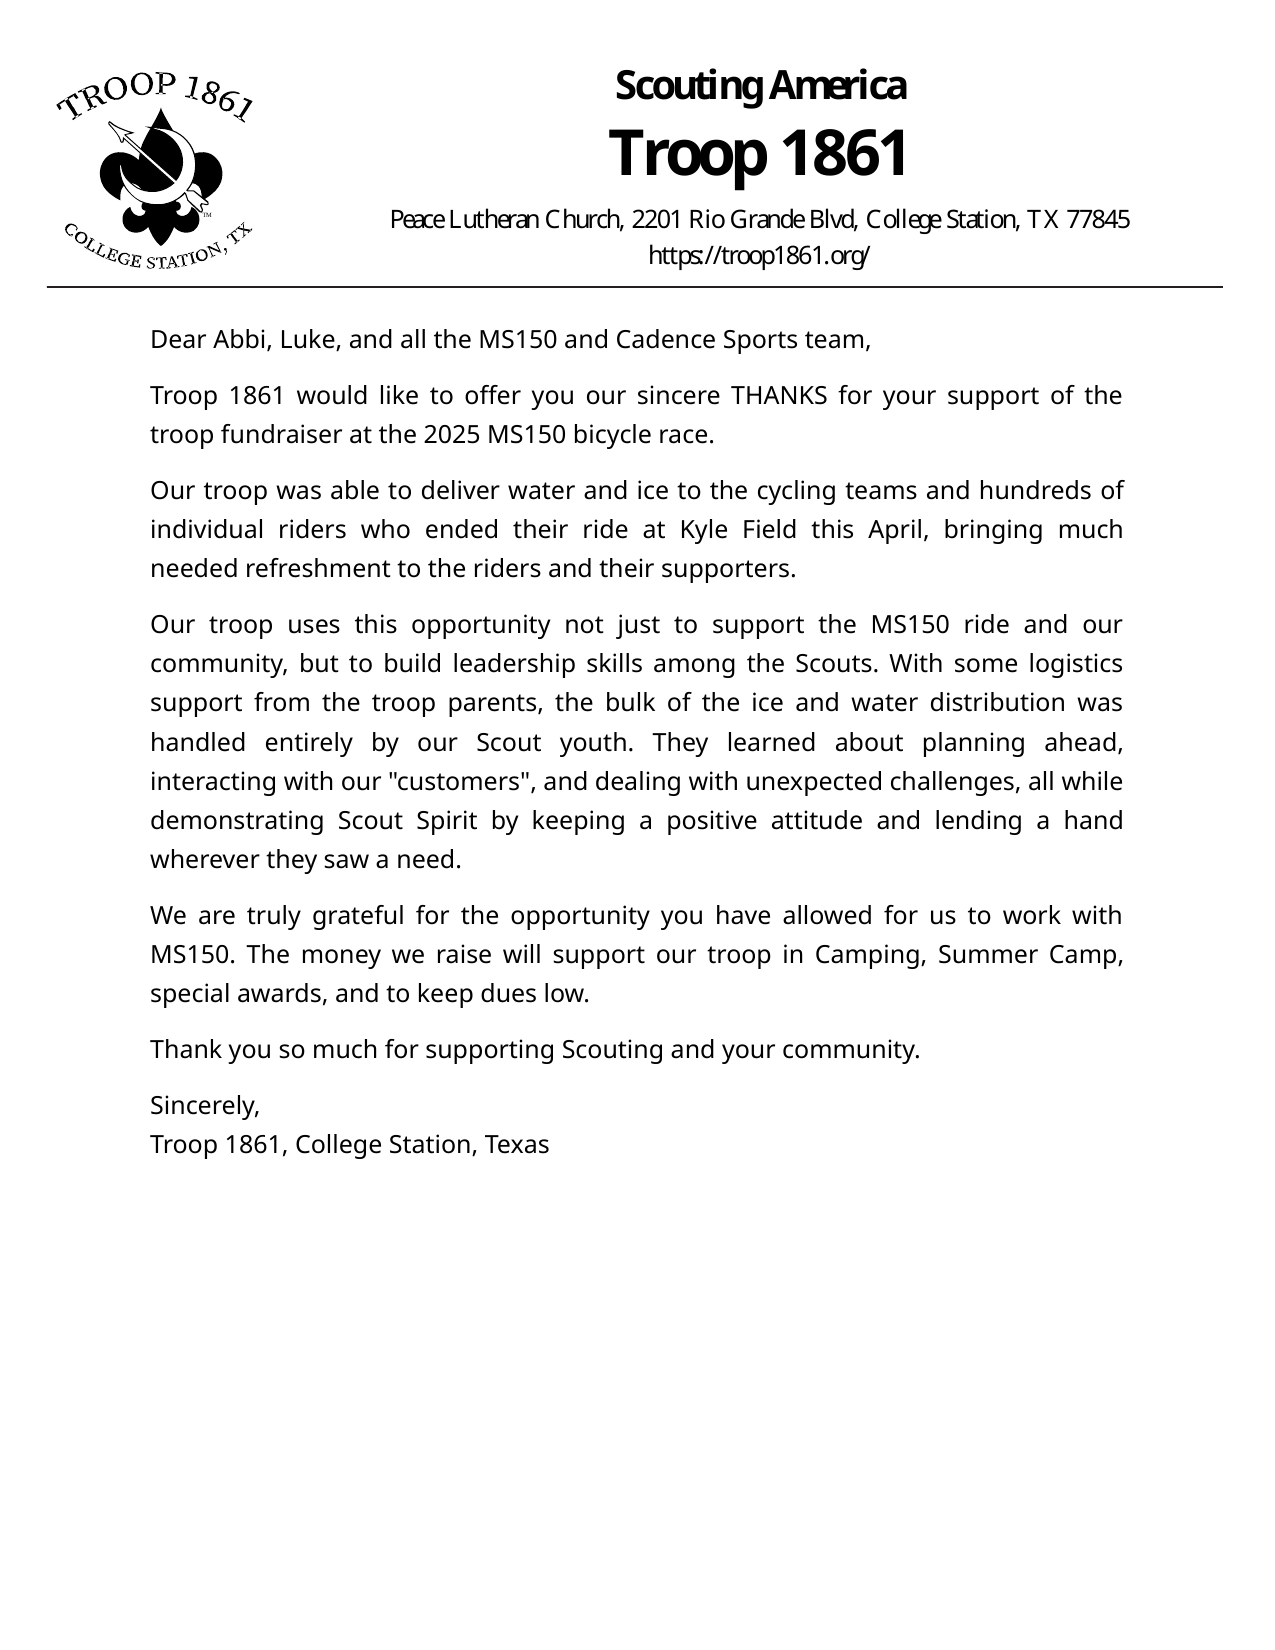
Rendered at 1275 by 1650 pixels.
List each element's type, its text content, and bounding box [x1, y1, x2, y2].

text Thank you so much for supporting Scouting and your community. [150, 1032, 1125, 1066]
text Dear Abbi, Luke, and all the MS150 and Cadence Sports team, [150, 322, 1125, 356]
text Troop 1861, College Station, Texas [150, 1127, 1125, 1161]
text Our troop uses this opportunity not just to support the MS150 ride and our community, but to build leadership skills among the Scouts. With some logistics support from the troop parents, the bulk of the ice and water distribution was handled entirely by our Scout youth. They learned about planning ahead, interacting with our "customers", and dealing with unexpected challenges, all while demonstrating Scout Spirit by keeping a positive attitude and lending a hand wherever they saw a need. [150, 607, 1125, 876]
text We are truly grateful for the opportunity you have allowed for us to work with MS150. The money we raise will support our troop in Camping, Summer Camp, special awards, and to keep dues low. [150, 898, 1125, 1010]
text Troop 1861 would like to offer you our sincere THANKS for your support of the troop fundraiser at the 2025 MS150 bicycle race. [150, 378, 1125, 451]
text Sincerely, [150, 1088, 1125, 1122]
text Our troop was able to deliver water and ice to the cycling teams and hundreds of individual riders who ended their ride at Kyle Field this April, bringing much needed refreshment to the riders and their supporters. [150, 473, 1125, 585]
